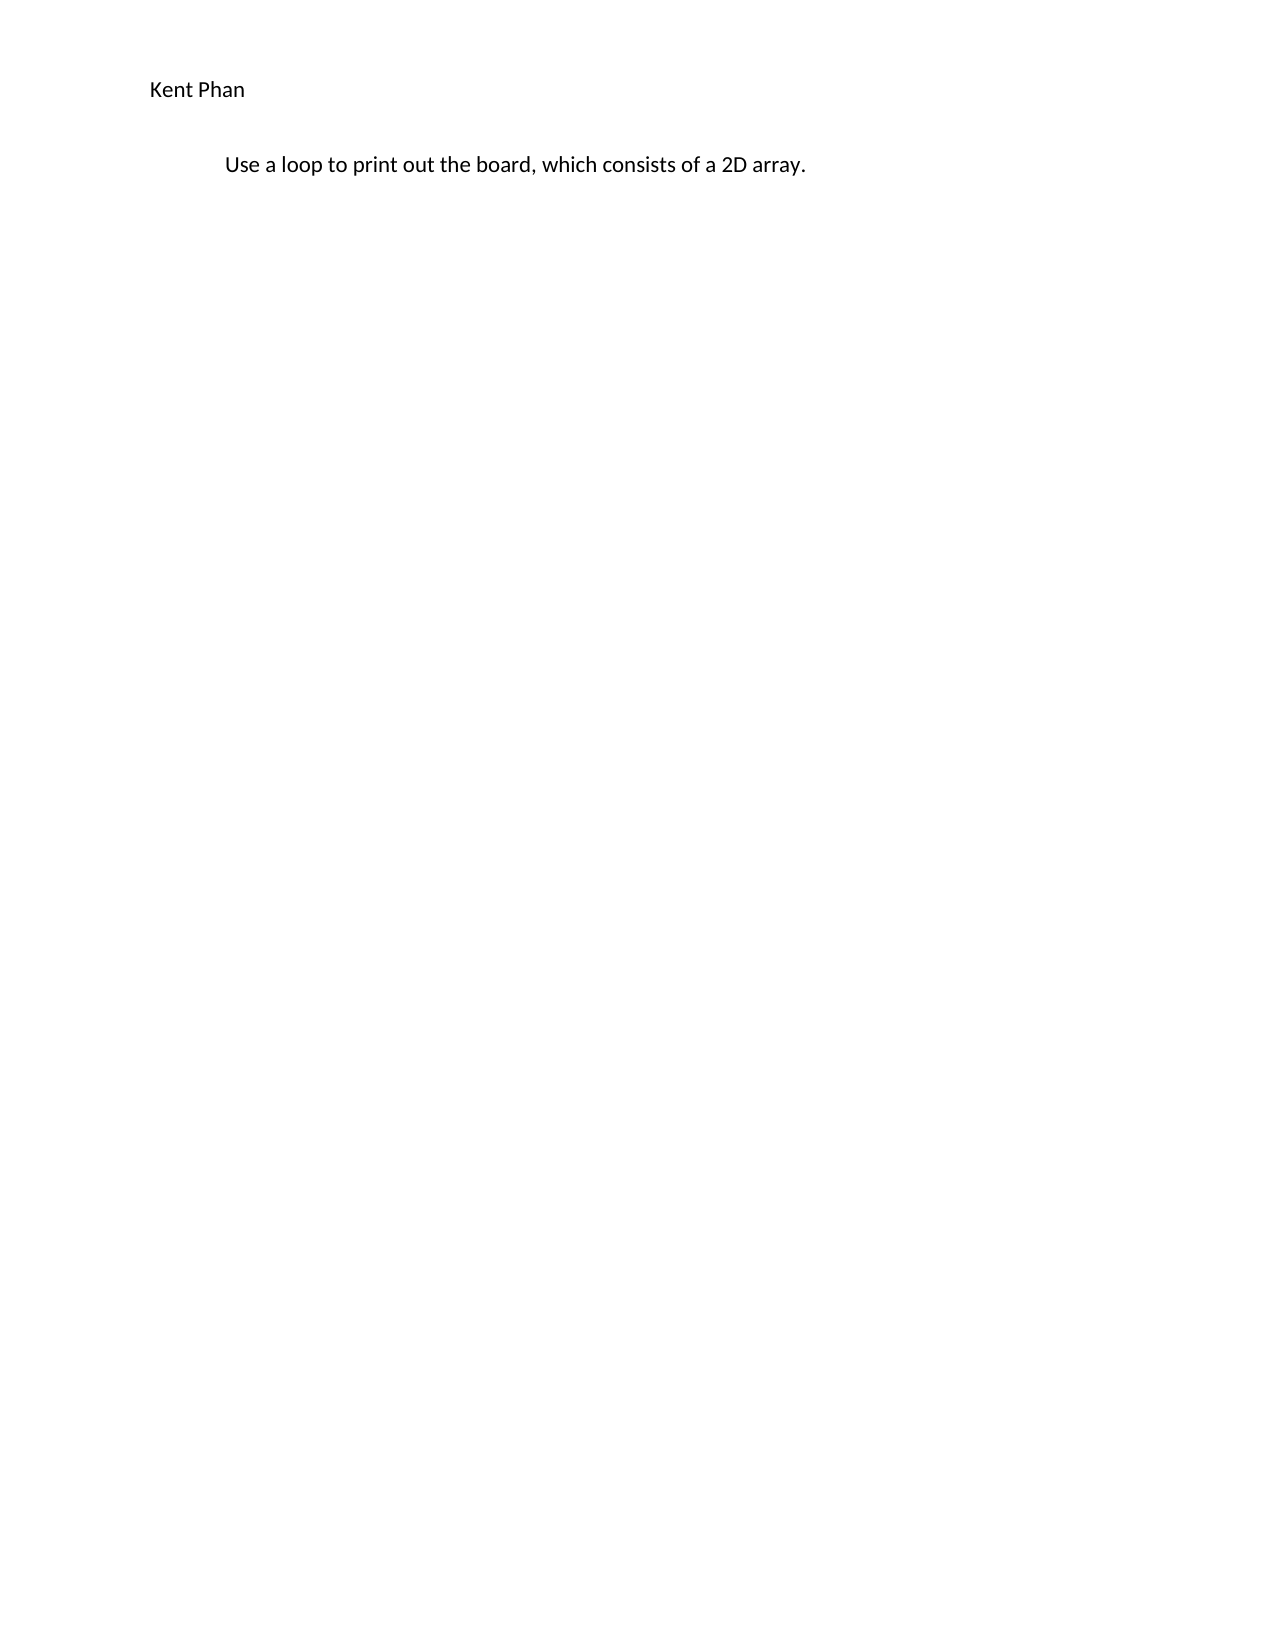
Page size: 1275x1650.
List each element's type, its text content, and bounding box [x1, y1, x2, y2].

list Use a loop to print out the board, which consists of a 2D array. [225, 150, 1125, 178]
